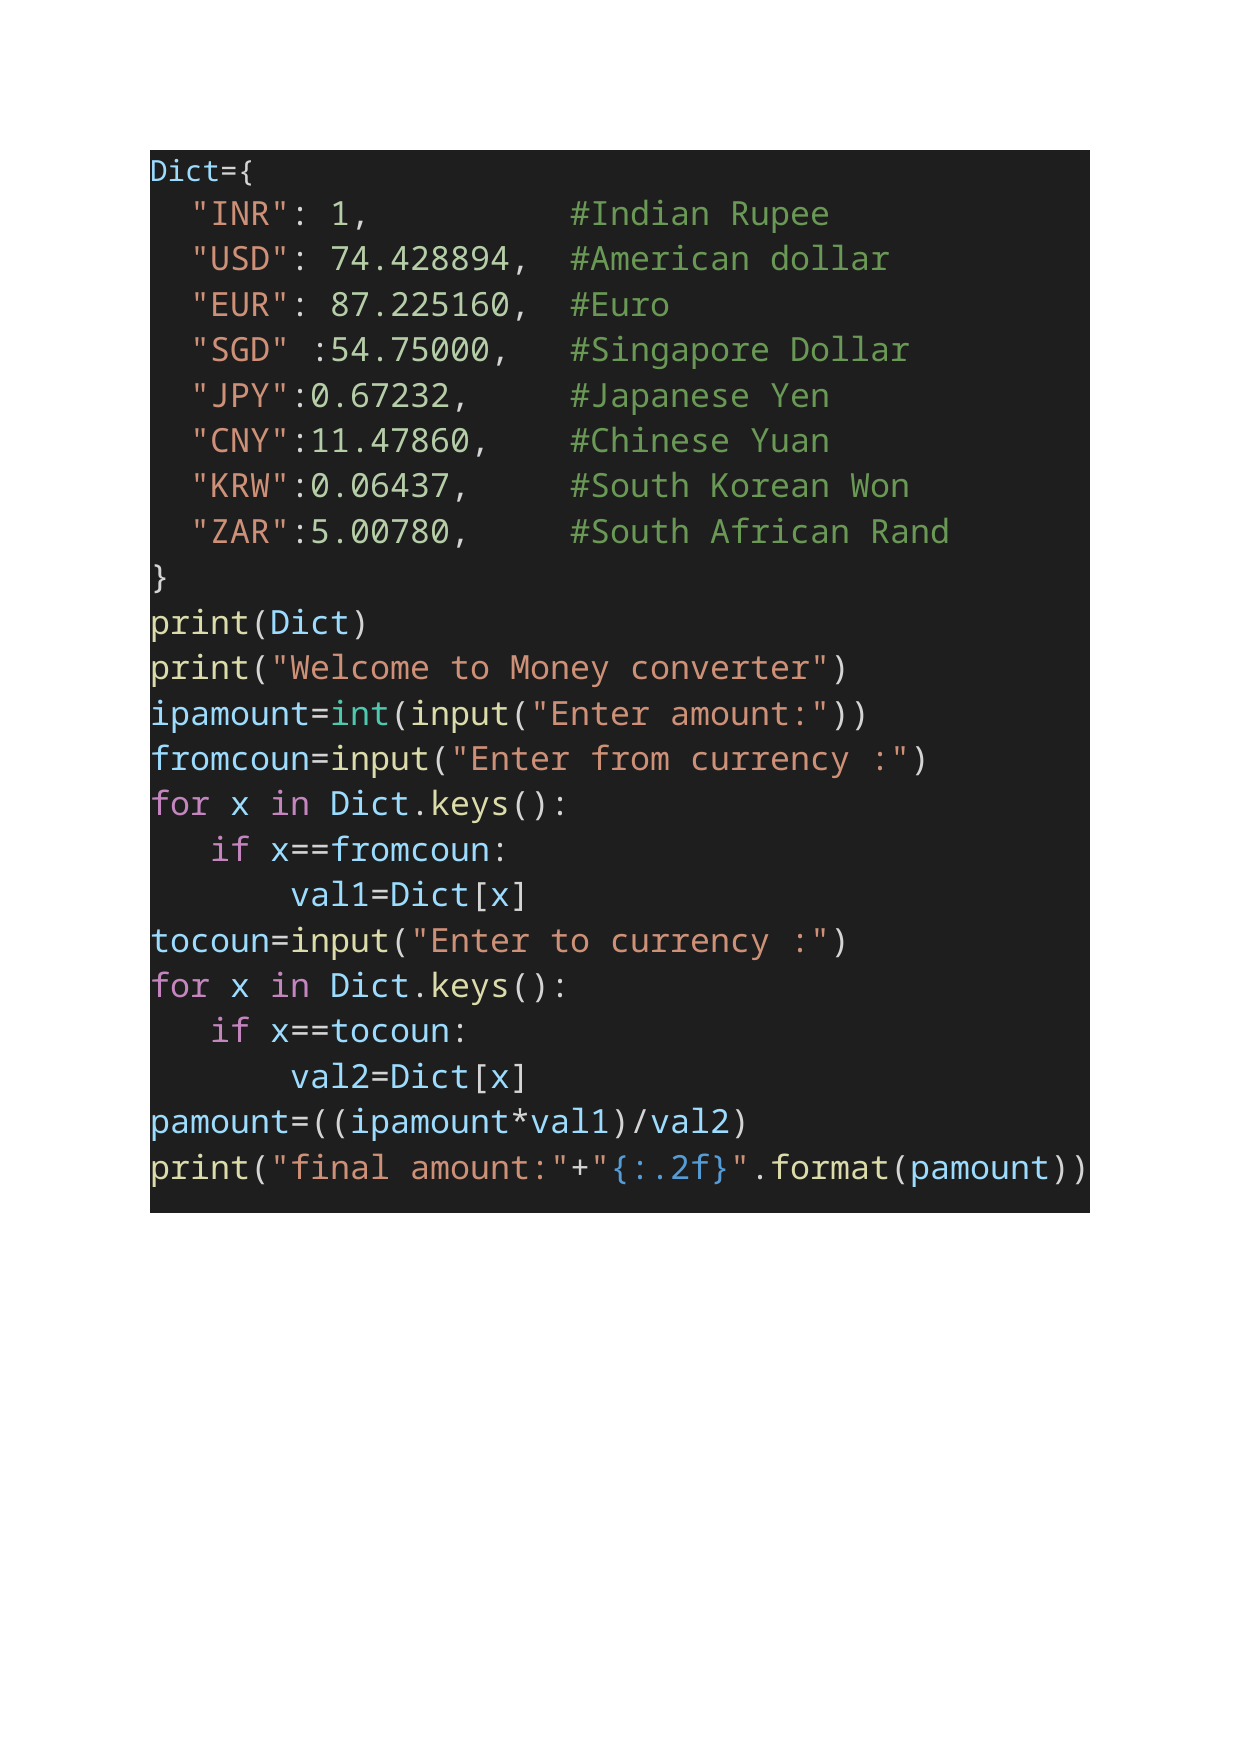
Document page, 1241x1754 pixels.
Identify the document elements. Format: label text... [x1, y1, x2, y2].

text fromcoun=input("Enter from currency :") [150, 735, 1090, 780]
text for x in Dict.keys(): [150, 780, 1090, 826]
text "KRW":0.06437, #South Korean Won [150, 462, 1090, 508]
text if x==tocoun: [150, 1007, 1090, 1053]
text Dict={ [150, 150, 1090, 190]
text tocoun=input("Enter to currency :") [150, 916, 1090, 962]
text "EUR": 87.225160, #Euro [150, 281, 1090, 326]
text val2=Dict[x] [150, 1053, 1090, 1098]
text for x in Dict.keys(): [150, 962, 1090, 1007]
text "USD": 74.428894, #American dollar [150, 235, 1090, 281]
text ipamount=int(input("Enter amount:")) [150, 689, 1090, 735]
text "CNY":11.47860, #Chinese Yuan [150, 417, 1090, 462]
text "SGD" :54.75000, #Singapore Dollar [150, 326, 1090, 371]
text if x==fromcoun: [150, 826, 1090, 871]
text print("final amount:"+"{:.2f}".format(pamount)) [150, 1143, 1090, 1189]
text print(Dict) [150, 598, 1090, 644]
text } [150, 553, 1090, 598]
text "JPY":0.67232, #Japanese Yen [150, 371, 1090, 417]
text "INR": 1, #Indian Rupee [150, 190, 1090, 235]
text "ZAR":5.00780, #South African Rand [150, 508, 1090, 553]
text val1=Dict[x] [150, 871, 1090, 916]
text print("Welcome to Money converter") [150, 644, 1090, 689]
text pamount=((ipamount*val1)/val2) [150, 1098, 1090, 1143]
